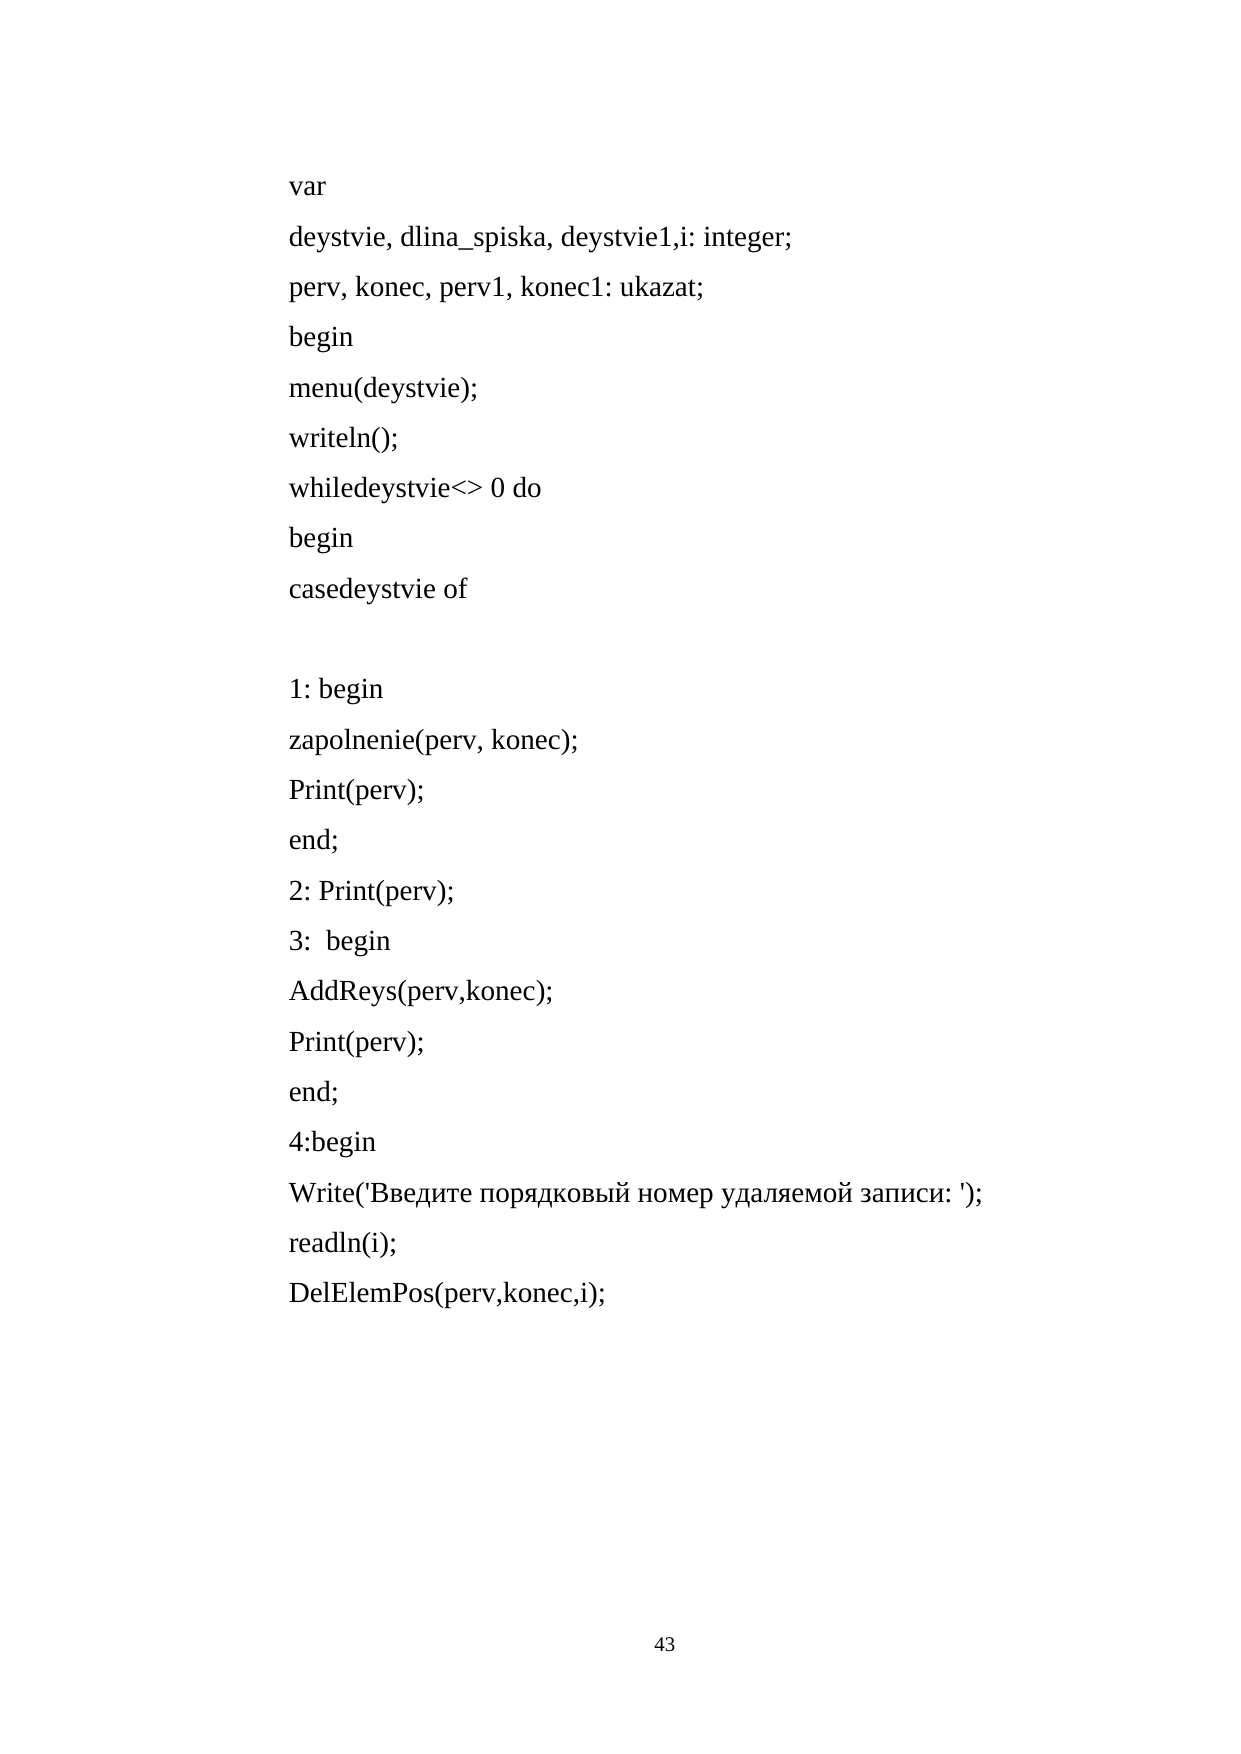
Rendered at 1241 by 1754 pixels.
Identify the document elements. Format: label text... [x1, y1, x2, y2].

list 1: begin [215, 672, 1152, 705]
list 4:begin [215, 1124, 1152, 1158]
list begin [215, 319, 1152, 353]
list AddReys(perv,konec); [215, 973, 1152, 1007]
list writeln(); [215, 420, 1152, 453]
list Write('Введите порядковый номер удаляемой записи: '); [215, 1175, 1152, 1208]
list end; [215, 822, 1152, 856]
list perv, konec, perv1, konec1: ukazat; [215, 269, 1152, 303]
list readln(i); [215, 1225, 1152, 1258]
list DelElemPos(perv,konec,i); [215, 1275, 1152, 1309]
list 3: begin [215, 923, 1152, 957]
list deystvie, dlina_spiska, deystvie1,i: integer; [215, 219, 1152, 252]
list Print(perv); [215, 772, 1152, 806]
list Print(perv); [215, 1024, 1152, 1057]
list zapolnenie(perv, konec); [215, 722, 1152, 755]
list end; [215, 1074, 1152, 1108]
list var [215, 168, 1152, 202]
list casedeystvie of [215, 571, 1152, 604]
list menu(deystvie); [215, 370, 1152, 403]
list begin [215, 521, 1152, 554]
list 2: Print(perv); [215, 873, 1152, 906]
list whiledeystvie<> 0 do [215, 470, 1152, 504]
